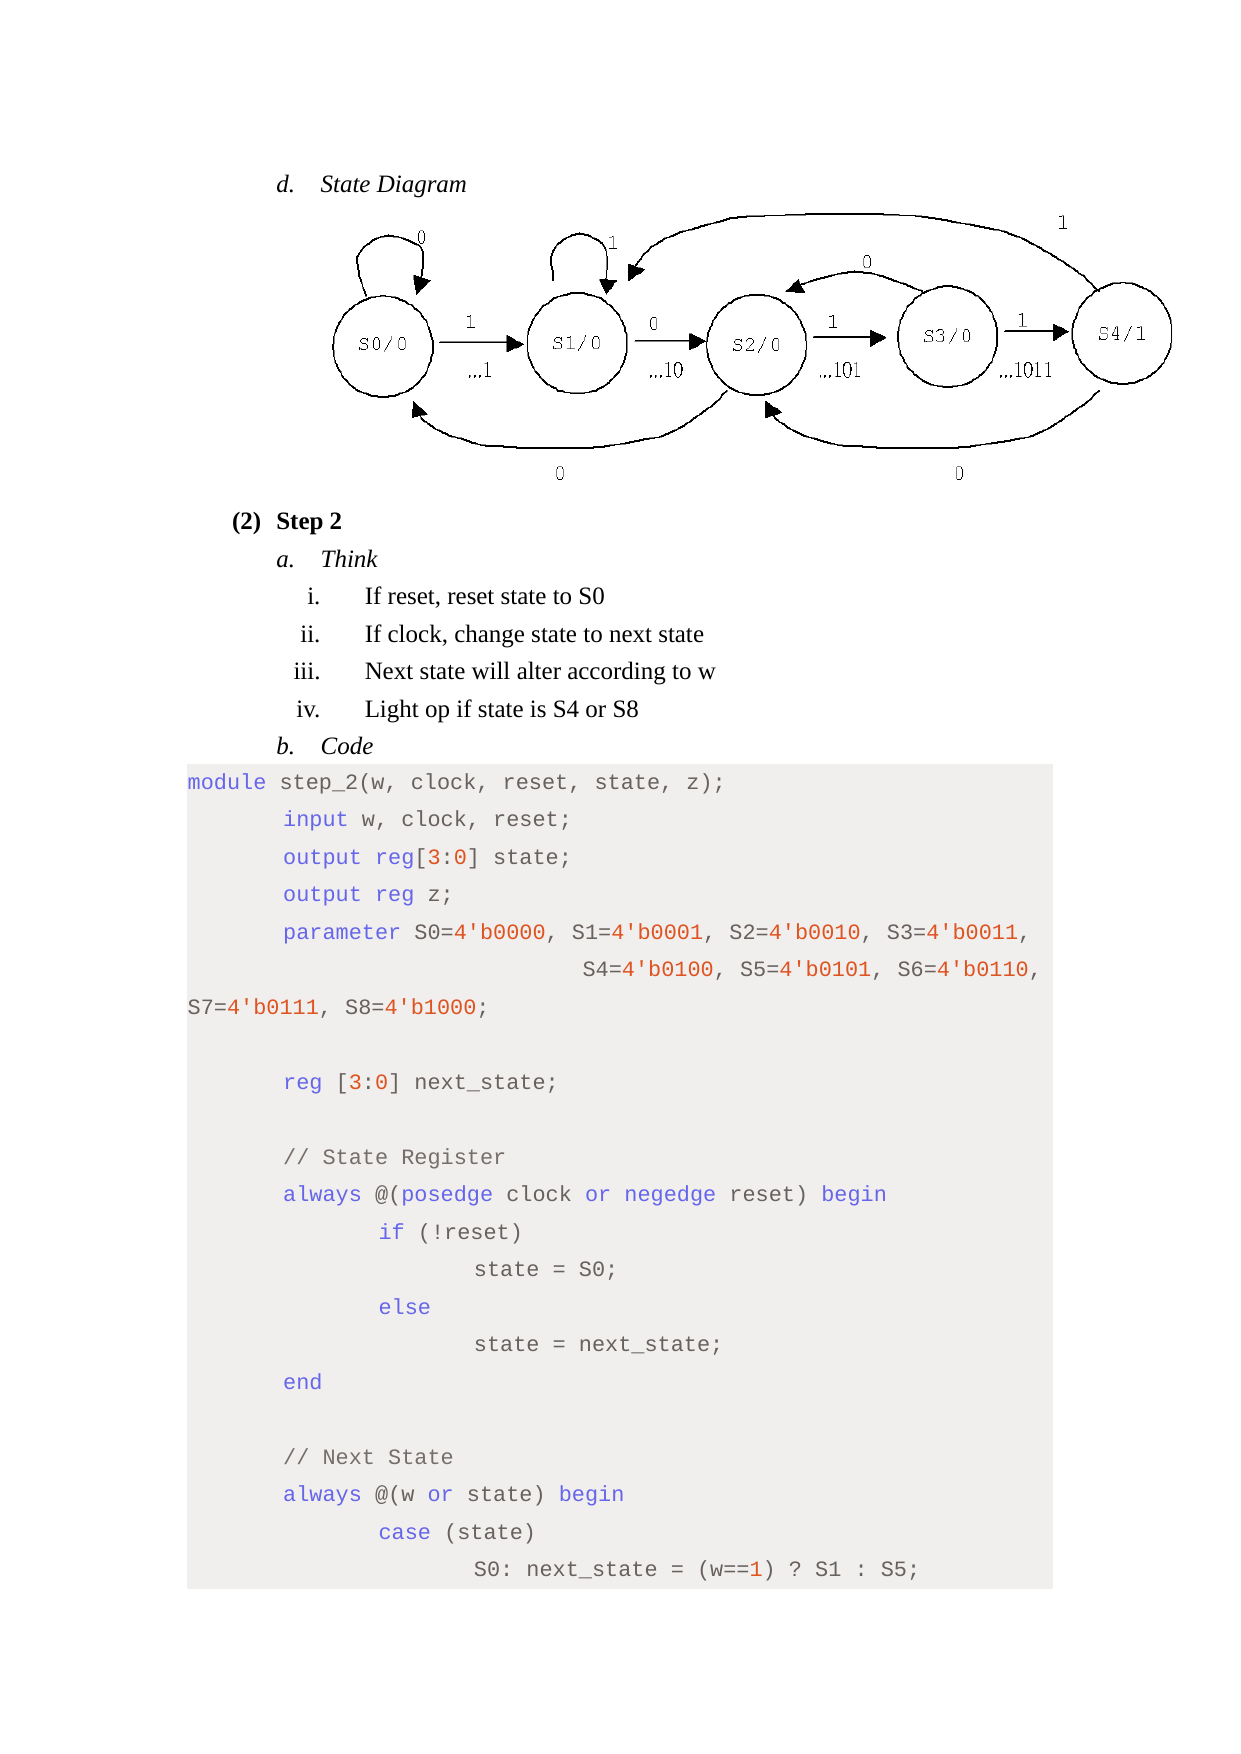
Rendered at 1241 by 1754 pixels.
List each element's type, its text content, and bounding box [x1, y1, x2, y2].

text S0: next_state = (w==1) ? S1 : S5; [187, 1552, 1053, 1589]
list Code [276, 727, 1053, 764]
text always @(w or state) begin [187, 1477, 1053, 1514]
text parameter S0=4'b0000, S1=4'b0001, S2=4'b0010, S3=4'b0011, [187, 914, 1053, 952]
text reg [3:0] next_state; [187, 1064, 1053, 1102]
text end [187, 1364, 1053, 1402]
list If reset, reset state to S0 [320, 577, 1053, 614]
list Think [276, 539, 1053, 577]
list Light op if state is S4 or S8 [320, 689, 1053, 727]
text else [187, 1289, 1053, 1327]
text always @(posedge clock or negedge reset) begin [187, 1177, 1053, 1214]
text case (state) [187, 1514, 1053, 1552]
text state = next_state; [187, 1327, 1053, 1364]
list Step 2 [232, 502, 1053, 539]
text // Next State [187, 1439, 1053, 1477]
text if (!reset) [187, 1214, 1053, 1252]
picture [320, 202, 1186, 489]
text state = S0; [187, 1252, 1053, 1289]
text // State Register [187, 1139, 1053, 1177]
text output reg[3:0] state; [187, 839, 1053, 877]
text input w, clock, reset; [187, 802, 1053, 839]
text output reg z; [187, 877, 1053, 914]
list Next state will alter according to w [320, 652, 1053, 689]
text module step_2(w, clock, reset, state, z); [187, 764, 1053, 802]
list State Diagram [276, 164, 1053, 202]
list If clock, change state to next state [320, 614, 1053, 652]
text S4=4'b0100, S5=4'b0101, S6=4'b0110, S7=4'b0111, S8=4'b1000; [187, 952, 1053, 1027]
